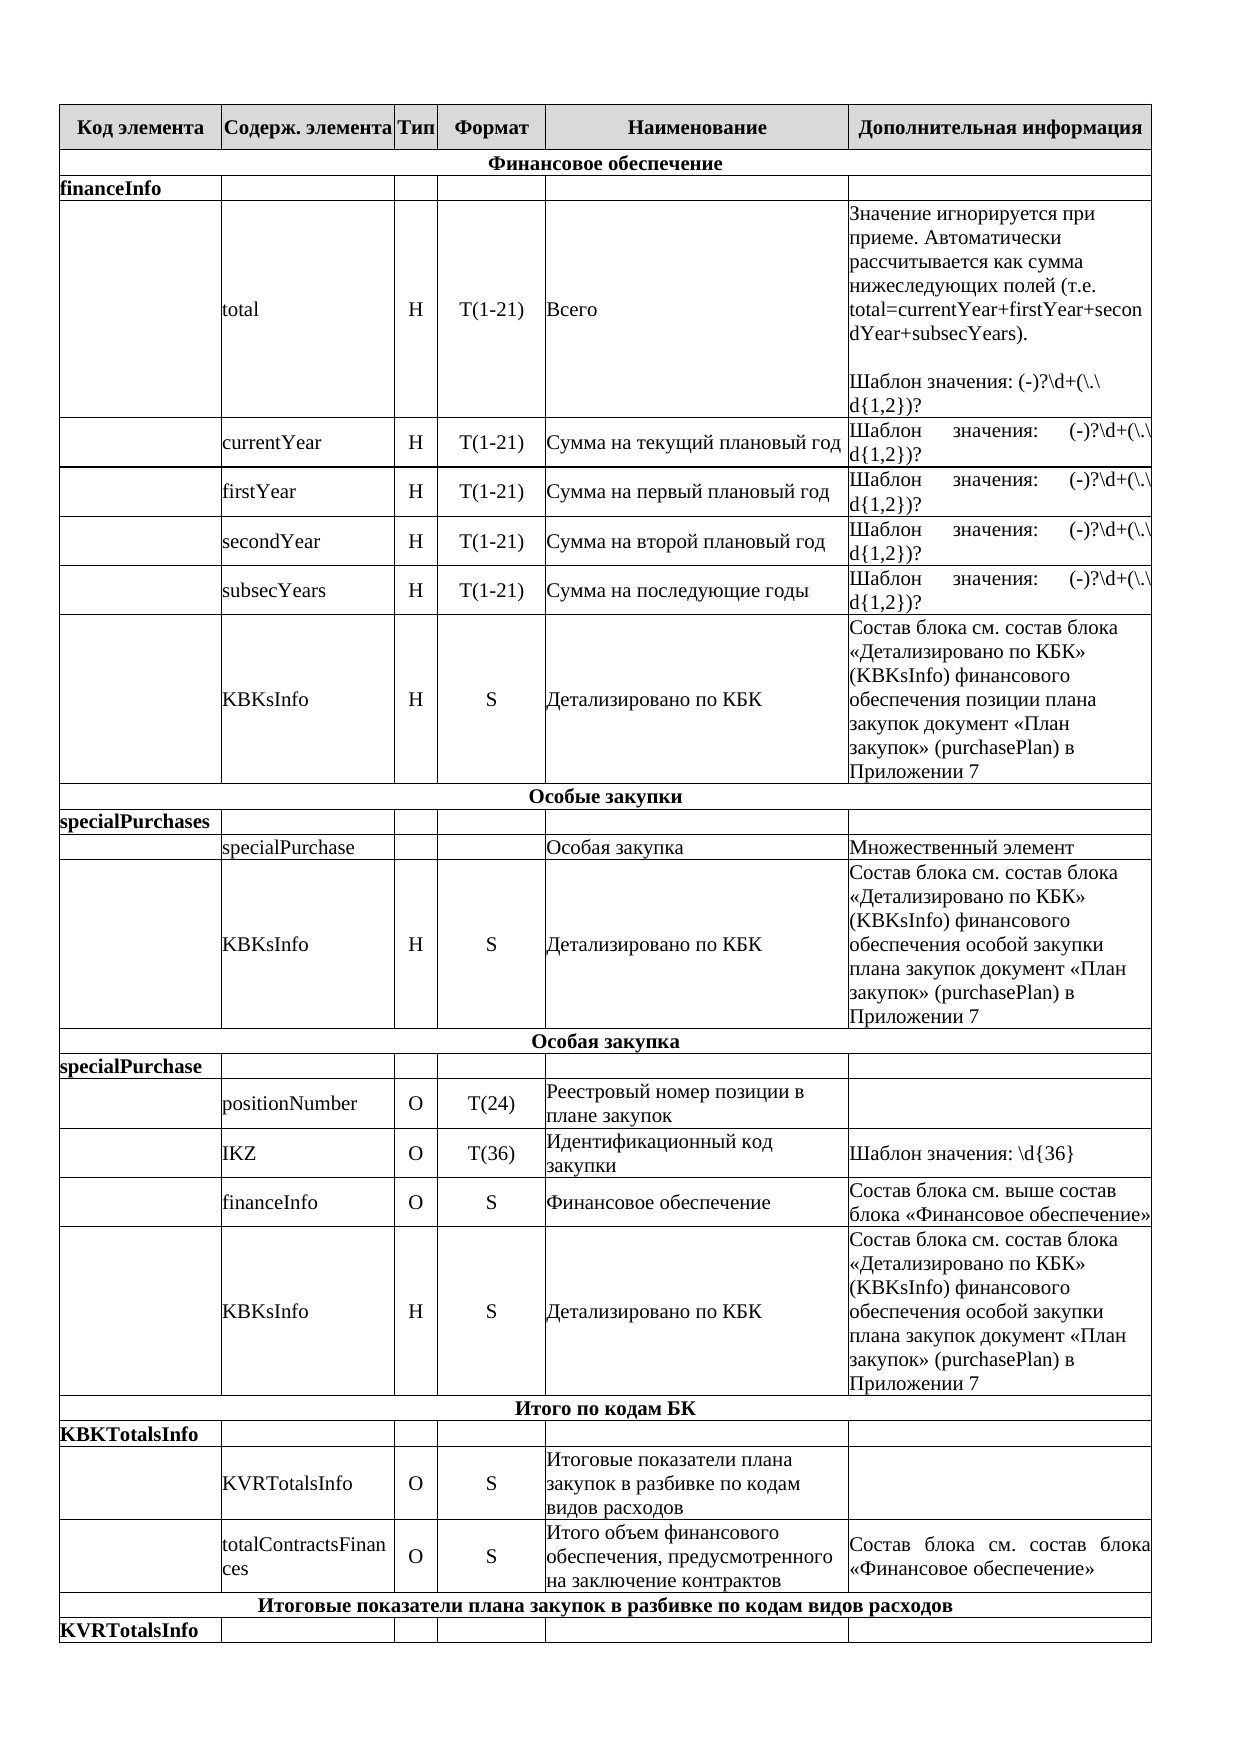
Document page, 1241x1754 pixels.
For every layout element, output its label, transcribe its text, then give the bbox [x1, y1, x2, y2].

table_cell Сумма на последующие годы [546, 566, 848, 614]
table_cell specialPurchases [60, 810, 221, 833]
table_cell Итоговые показатели плана закупок в разбивке по кодам видов расходов [546, 1447, 848, 1519]
table_cell Н [395, 468, 437, 516]
table_header Дополнительная информация [849, 105, 1151, 149]
table_cell Особая закупка [546, 835, 848, 859]
table_cell [222, 810, 394, 833]
table_cell Т(1-21) [438, 517, 545, 565]
table_cell Особые закупки [60, 784, 1151, 808]
table_cell О [395, 1447, 437, 1519]
table_cell [849, 1054, 1151, 1078]
table_cell Т(1-21) [438, 418, 545, 466]
table_cell positionNumber [222, 1079, 394, 1127]
table_cell [546, 1054, 848, 1078]
table_cell [60, 418, 221, 466]
table_cell Значение игнорируется при приеме. Автоматически рассчитывается как сумма нижеследующих полей (т.е. total=currentYear+firstYear+secondYear+subsecYears). Шаблон значения: (-)?\d+(\.\d{1,2})? [849, 201, 1151, 417]
table_cell [438, 1054, 545, 1078]
table_cell [546, 810, 848, 833]
table_cell [438, 810, 545, 833]
table_cell [60, 1129, 221, 1177]
table_cell Шаблон значения: (-)?\d+(\.\d{1,2})? [849, 517, 1151, 565]
table_cell Н [395, 1227, 437, 1395]
table_cell KVRTotalsInfo [222, 1447, 394, 1519]
table_header Код элемента [60, 105, 221, 149]
table_cell Н [395, 517, 437, 565]
table_cell [438, 835, 545, 859]
table_cell [60, 566, 221, 614]
table_cell [60, 1520, 221, 1592]
table_cell [60, 1447, 221, 1519]
table_header Формат [438, 105, 545, 149]
table_cell totalContractsFinances [222, 1520, 394, 1592]
table_cell subsecYears [222, 566, 394, 614]
table_cell Всего [546, 201, 848, 417]
table_cell Шаблон значения: (-)?\d+(\.\d{1,2})? [849, 468, 1151, 516]
table_cell KBKsInfo [222, 615, 394, 783]
table_cell [60, 1178, 221, 1226]
table_cell [849, 1618, 1151, 1642]
table_cell S [438, 1178, 545, 1226]
table_cell currentYear [222, 418, 394, 466]
table_cell [438, 1618, 545, 1642]
table_cell [395, 835, 437, 859]
table_cell financeInfo [222, 1178, 394, 1226]
table_cell KBKsInfo [222, 1227, 394, 1395]
table_cell IKZ [222, 1129, 394, 1177]
table_cell [546, 176, 848, 199]
table_cell S [438, 1447, 545, 1519]
table_cell [222, 1618, 394, 1642]
table_cell [395, 176, 437, 199]
table_cell Множественный элемент [849, 835, 1151, 859]
table_cell Итого объем финансового обеспечения, предусмотренного на заключение контрактов [546, 1520, 848, 1592]
table_cell [60, 835, 221, 859]
table_cell S [438, 1227, 545, 1395]
table_cell Идентификационный код закупки [546, 1129, 848, 1177]
table_cell Состав блока см. выше состав блока «Финансовое обеспечение» [849, 1178, 1151, 1226]
table_cell firstYear [222, 468, 394, 516]
table_cell [222, 1054, 394, 1078]
table_cell Состав блока см. состав блока «Детализировано по КБК» (KBKsInfo) финансового обеспечения особой закупки плана закупок документ «План закупок» (purchasePlan) в Приложении 7 [849, 1227, 1151, 1395]
table_cell [849, 1447, 1151, 1519]
table_cell [546, 1421, 848, 1446]
table_cell [60, 468, 221, 516]
table_cell О [395, 1520, 437, 1592]
table_cell total [222, 201, 394, 417]
table_cell О [395, 1129, 437, 1177]
table_cell Сумма на второй плановый год [546, 517, 848, 565]
table_cell secondYear [222, 517, 394, 565]
table_cell KVRTotalsInfo [60, 1618, 221, 1642]
table_cell S [438, 860, 545, 1028]
table_cell [546, 1618, 848, 1642]
table_header Наименование [546, 105, 848, 149]
table_cell Итоговые показатели плана закупок в разбивке по кодам видов расходов [60, 1593, 1151, 1617]
table_cell [395, 1618, 437, 1642]
table_cell Т(24) [438, 1079, 545, 1127]
table_cell [438, 176, 545, 199]
table_cell specialPurchase [60, 1054, 221, 1078]
table_cell Н [395, 201, 437, 417]
table_cell [395, 810, 437, 833]
table_cell [60, 201, 221, 417]
table_cell О [395, 1079, 437, 1127]
table_cell Детализировано по КБК [546, 615, 848, 783]
table_cell S [438, 1520, 545, 1592]
table_cell Т(1-21) [438, 201, 545, 417]
table_cell Состав блока см. состав блока «Финансовое обеспечение» [849, 1520, 1151, 1592]
table_cell [60, 615, 221, 783]
table_cell [438, 1421, 545, 1446]
table_cell [60, 1227, 221, 1395]
table_cell Н [395, 566, 437, 614]
table_cell [60, 1079, 221, 1127]
table_cell Финансовое обеспечение [60, 150, 1151, 174]
table_cell Особая закупка [60, 1029, 1151, 1053]
table_cell [849, 810, 1151, 833]
table_cell Шаблон значения: (-)?\d+(\.\d{1,2})? [849, 566, 1151, 614]
table_cell Т(1-21) [438, 468, 545, 516]
table_cell [849, 1421, 1151, 1446]
table_cell [395, 1054, 437, 1078]
table_cell financeInfo [60, 176, 221, 199]
table_cell Шаблон значения: (-)?\d+(\.\d{1,2})? [849, 418, 1151, 466]
table_cell Реестровый номер позиции в плане закупок [546, 1079, 848, 1127]
table_cell [60, 517, 221, 565]
table_cell Детализировано по КБК [546, 860, 848, 1028]
table_cell Н [395, 418, 437, 466]
table_cell Итого по кодам БК [60, 1396, 1151, 1420]
table_cell [849, 176, 1151, 199]
table_cell Состав блока см. состав блока «Детализировано по КБК» (KBKsInfo) финансового обеспечения позиции плана закупок документ «План закупок» (purchasePlan) в Приложении 7 [849, 615, 1151, 783]
table_cell [395, 1421, 437, 1446]
table_cell KBKsInfo [222, 860, 394, 1028]
table_cell Сумма на текущий плановый год [546, 418, 848, 466]
table_cell Н [395, 860, 437, 1028]
table_cell [222, 176, 394, 199]
table_cell [60, 860, 221, 1028]
table_cell S [438, 615, 545, 783]
table_cell Сумма на первый плановый год [546, 468, 848, 516]
table_cell Детализировано по КБК [546, 1227, 848, 1395]
table_cell Н [395, 615, 437, 783]
table_cell Шаблон значения: \d{36} [849, 1129, 1151, 1177]
table_cell [222, 1421, 394, 1446]
table_cell Финансовое обеспечение [546, 1178, 848, 1226]
table_cell KBKTotalsInfo [60, 1421, 221, 1446]
table_cell Состав блока см. состав блока «Детализировано по КБК» (KBKsInfo) финансового обеспечения особой закупки плана закупок документ «План закупок» (purchasePlan) в Приложении 7 [849, 860, 1151, 1028]
table_cell О [395, 1178, 437, 1226]
table_cell specialPurchase [222, 835, 394, 859]
table_header Содерж. элемента [222, 105, 394, 149]
table_header Тип [395, 105, 437, 149]
table_cell Т(36) [438, 1129, 545, 1177]
table_cell [849, 1079, 1151, 1127]
table_cell Т(1-21) [438, 566, 545, 614]
